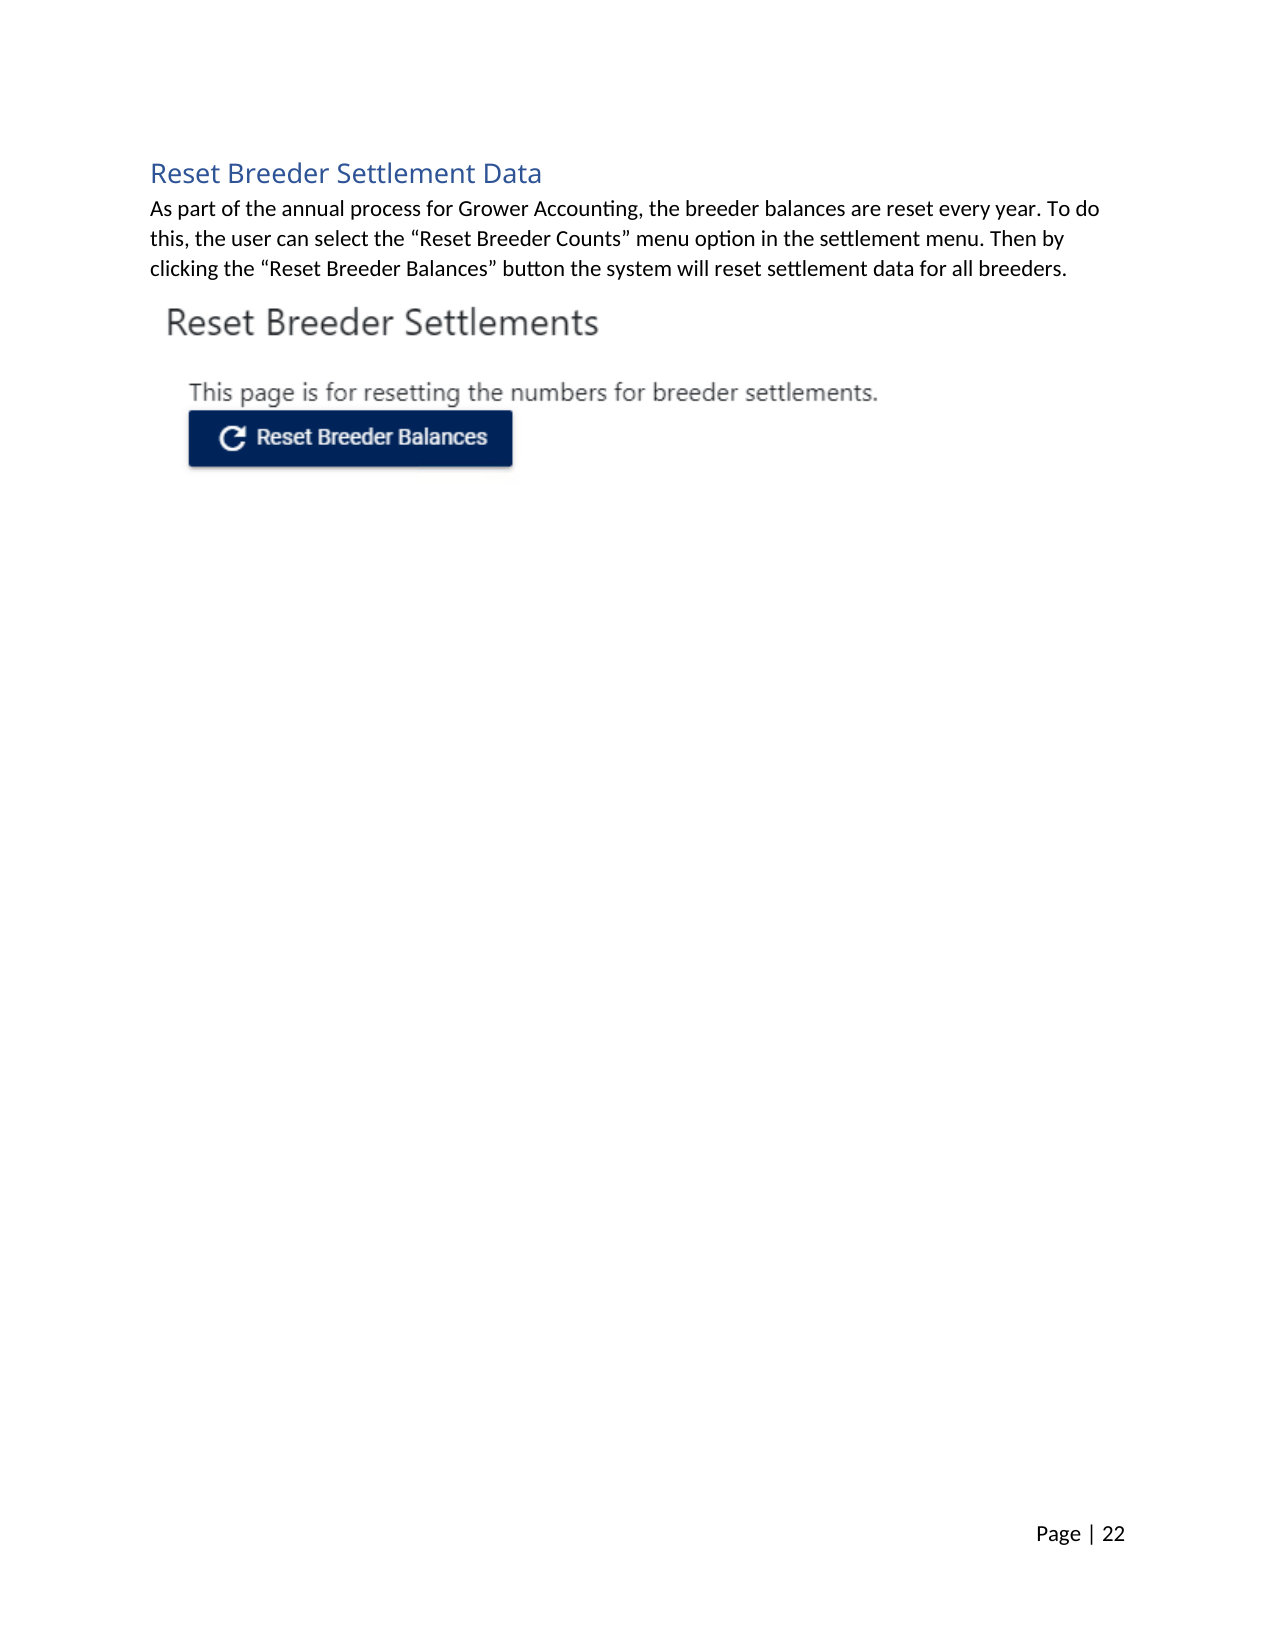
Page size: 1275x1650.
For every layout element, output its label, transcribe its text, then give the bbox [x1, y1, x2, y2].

subtitle Reset Breeder Settlement Data [150, 154, 1125, 191]
text As part of the annual process for Grower Accounting, the breeder balances are reset every year. To do this, the user can select the “Reset Breeder Counts” menu option in the settlement menu. Then by clicking the “Reset Breeder Balances” button the system will reset settlement data for all breeders. [150, 194, 1125, 282]
picture [150, 301, 938, 664]
